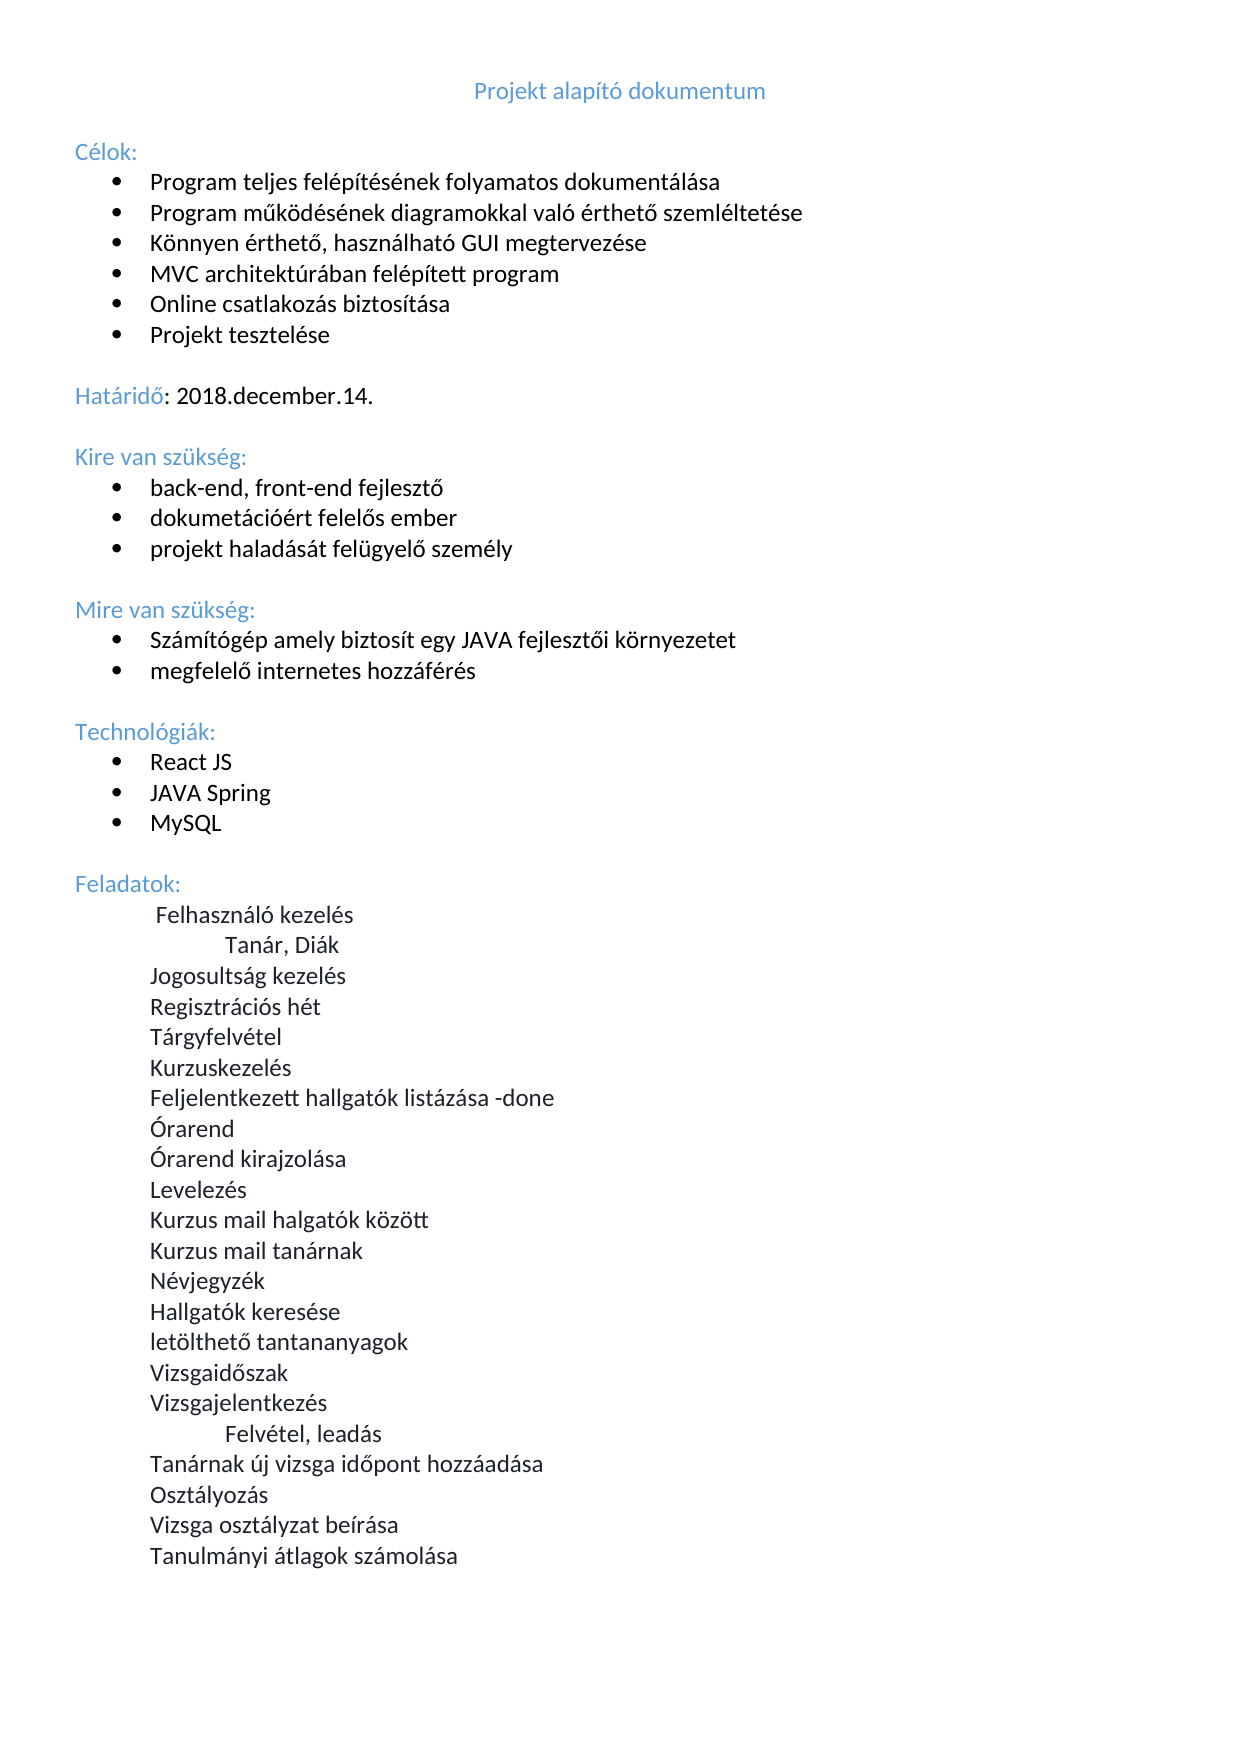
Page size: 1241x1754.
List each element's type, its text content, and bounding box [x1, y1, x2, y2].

text Kurzuskezelés Feljelentkezett hallgatók listázása -done Órarend Órarend kirajzolása Levelezés Kurzus mail halgatók között Kurzus mail tanárnak Névjegyzék Hallgatók keresése letölthető tantananyagok Vizsgaidőszak Vizsgajelentkezés [150, 1052, 1165, 1418]
text Határidő: 2018.december.14. [75, 380, 1165, 411]
text Technológiák: [75, 716, 1165, 746]
list Program teljes felépítésének folyamatos dokumentálása [112, 167, 1165, 197]
list Projekt tesztelése [112, 319, 1165, 350]
list MySQL [112, 807, 1165, 838]
text Feladatok: [75, 868, 1165, 899]
list MVC architektúrában felépített program [112, 258, 1165, 289]
text Célok: [75, 136, 1165, 167]
text Projekt alapító dokumentum [75, 75, 1165, 106]
list Könnyen érthető, használható GUI megtervezése [112, 228, 1165, 258]
list Számítógép amely biztosít egy JAVA fejlesztői környezetet [112, 624, 1165, 655]
list Program működésének diagramokkal való érthető szemléltetése [112, 197, 1165, 228]
list megfelelő internetes hozzáférés [112, 655, 1165, 685]
list projekt haladását felügyelő személy [112, 533, 1165, 563]
text Felhasználó kezelés [75, 899, 1165, 929]
list JAVA Spring [112, 777, 1165, 807]
text Felvétel, leadás Tanárnak új vizsga időpont hozzáadása Osztályozás Vizsga osztályzat beírása Tanulmányi átlagok számolása [150, 1418, 1165, 1571]
list Online csatlakozás biztosítása [112, 289, 1165, 319]
list back-end, front-end fejlesztő [112, 472, 1165, 502]
list React JS [112, 746, 1165, 777]
text Jogosultság kezelés Regisztrációs hét Tárgyfelvétel [150, 960, 1165, 1052]
text Mire van szükség: [75, 594, 1165, 624]
text Tanár, Diák [150, 929, 1165, 960]
list dokumetációért felelős ember [112, 502, 1165, 533]
text Kire van szükség: [75, 441, 1165, 472]
